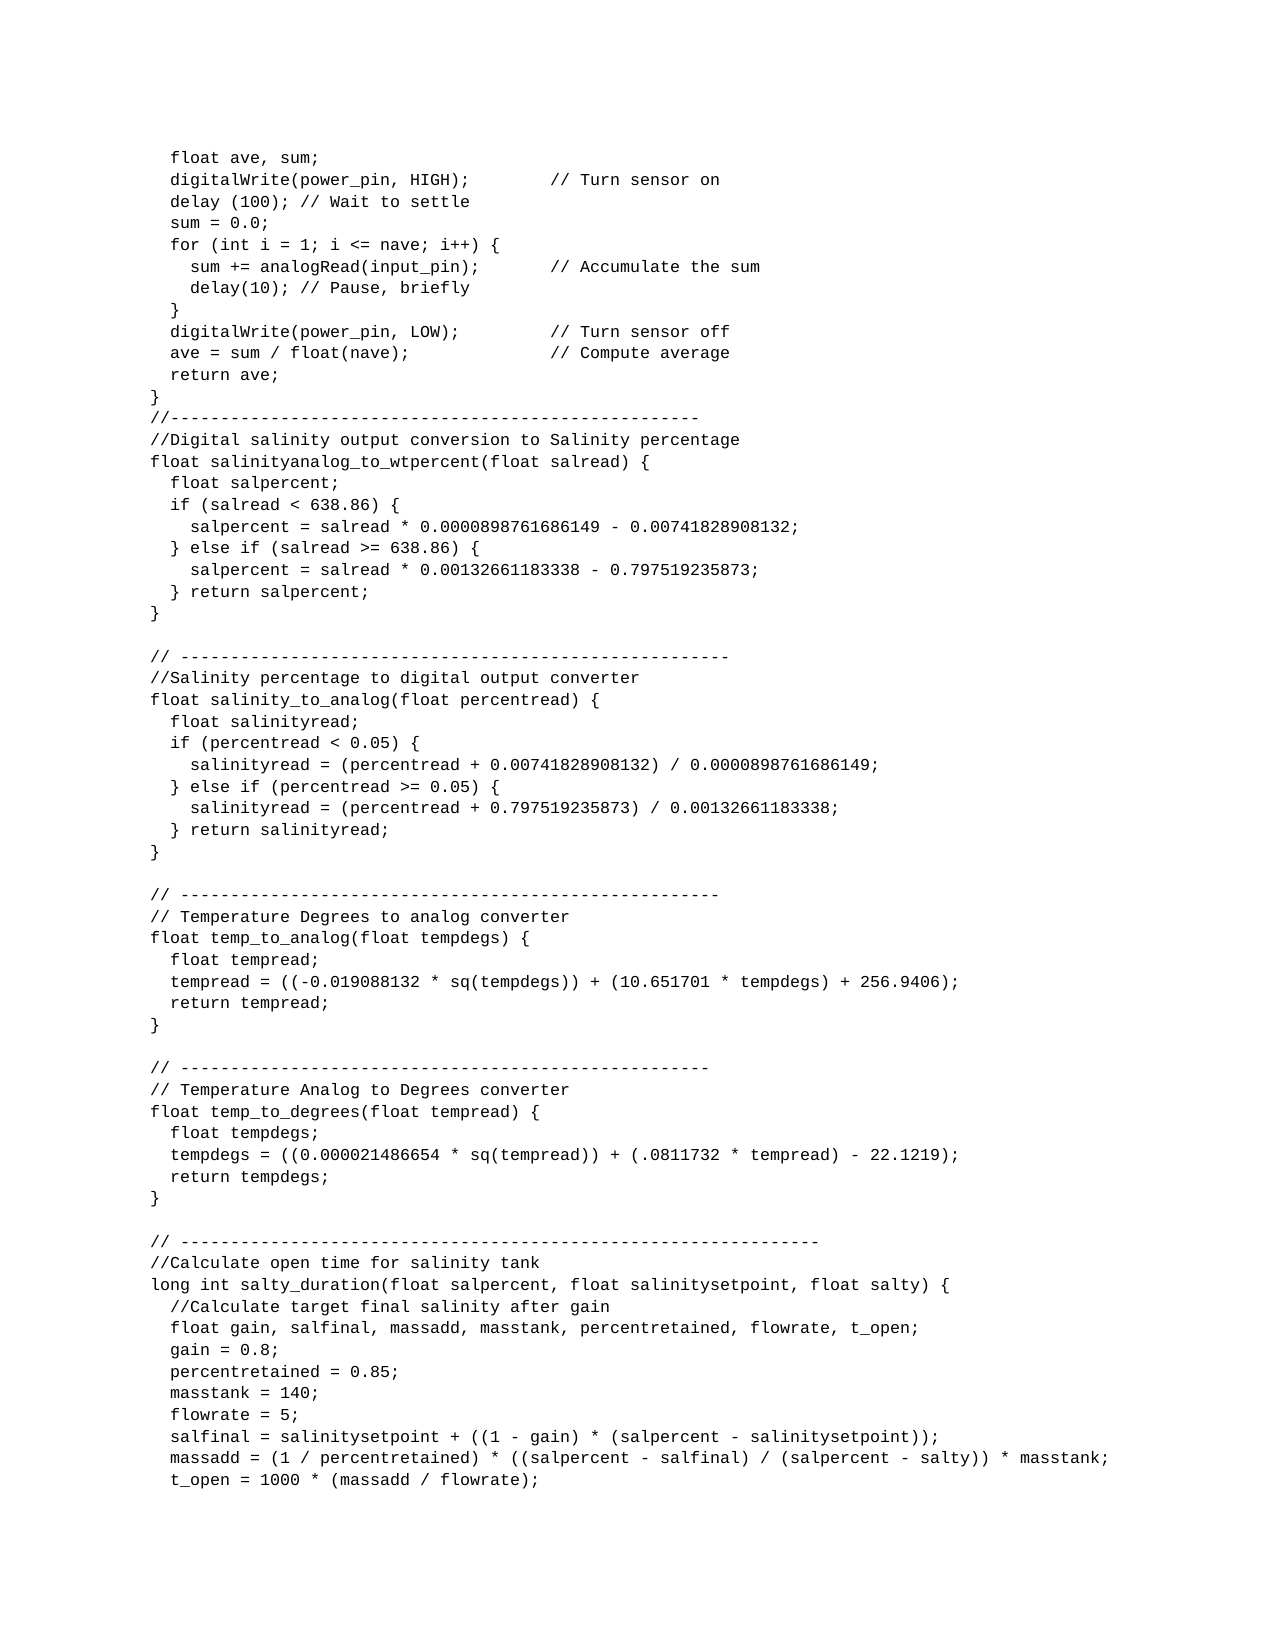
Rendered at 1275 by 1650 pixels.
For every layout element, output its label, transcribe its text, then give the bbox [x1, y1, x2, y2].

text //Calculate target final salinity after gain [150, 1298, 1125, 1317]
text float salinity_to_analog(float percentread) { [150, 692, 1125, 711]
text if (percentread < 0.05) { [150, 735, 1125, 754]
text delay(10); // Pause, briefly [150, 280, 1125, 299]
text } else if (percentread >= 0.05) { [150, 778, 1125, 797]
text salpercent = salread * 0.00132661183338 - 0.797519235873; [150, 562, 1125, 581]
text } [150, 1017, 1125, 1036]
text tempread = ((-0.019088132 * sq(tempdegs)) + (10.651701 * tempdegs) + 256.9406); [150, 973, 1125, 992]
text } [150, 1190, 1125, 1209]
text gain = 0.8; [150, 1342, 1125, 1361]
text t_open = 1000 * (massadd / flowrate); [150, 1472, 1125, 1491]
text salinityread = (percentread + 0.797519235873) / 0.00132661183338; [150, 800, 1125, 819]
text sum += analogRead(input_pin); // Accumulate the sum [150, 258, 1125, 277]
text return tempdegs; [150, 1168, 1125, 1187]
text float tempdegs; [150, 1125, 1125, 1144]
text masstank = 140; [150, 1385, 1125, 1404]
text salinityread = (percentread + 0.00741828908132) / 0.0000898761686149; [150, 757, 1125, 776]
text for (int i = 1; i <= nave; i++) { [150, 237, 1125, 256]
text } return salpercent; [150, 583, 1125, 602]
text return ave; [150, 367, 1125, 386]
text digitalWrite(power_pin, LOW); // Turn sensor off [150, 323, 1125, 342]
text salpercent = salread * 0.0000898761686149 - 0.00741828908132; [150, 518, 1125, 537]
text //Salinity percentage to digital output converter [150, 670, 1125, 689]
text float temp_to_analog(float tempdegs) { [150, 930, 1125, 949]
text // Temperature Degrees to analog converter [150, 908, 1125, 927]
text } else if (salread >= 638.86) { [150, 540, 1125, 559]
text //Digital salinity output conversion to Salinity percentage [150, 432, 1125, 451]
text percentretained = 0.85; [150, 1363, 1125, 1382]
text if (salread < 638.86) { [150, 497, 1125, 516]
text sum = 0.0; [150, 215, 1125, 234]
text flowrate = 5; [150, 1407, 1125, 1426]
text ave = sum / float(nave); // Compute average [150, 345, 1125, 364]
text //----------------------------------------------------- [150, 410, 1125, 429]
text tempdegs = ((0.000021486654 * sq(tempread)) + (.0811732 * tempread) - 22.1219); [150, 1147, 1125, 1166]
text //Calculate open time for salinity tank [150, 1255, 1125, 1274]
text } [150, 388, 1125, 407]
text float salinityanalog_to_wtpercent(float salread) { [150, 453, 1125, 472]
text float tempread; [150, 952, 1125, 971]
text // Temperature Analog to Degrees converter [150, 1082, 1125, 1101]
text float gain, salfinal, massadd, masstank, percentretained, flowrate, t_open; [150, 1320, 1125, 1339]
text massadd = (1 / percentretained) * ((salpercent - salfinal) / (salpercent - salty)) * masstank; [150, 1450, 1125, 1469]
text float temp_to_degrees(float tempread) { [150, 1103, 1125, 1122]
text digitalWrite(power_pin, HIGH); // Turn sensor on [150, 172, 1125, 191]
text float salinityread; [150, 713, 1125, 732]
text delay (100); // Wait to settle [150, 193, 1125, 212]
text // ------------------------------------------------------ [150, 887, 1125, 906]
text } return salinityread; [150, 822, 1125, 841]
text // ----------------------------------------------------- [150, 1060, 1125, 1079]
text // ------------------------------------------------------- [150, 648, 1125, 667]
text return tempread; [150, 995, 1125, 1014]
text // ---------------------------------------------------------------- [150, 1233, 1125, 1252]
text } [150, 302, 1125, 321]
text salfinal = salinitysetpoint + ((1 - gain) * (salpercent - salinitysetpoint)); [150, 1428, 1125, 1447]
text } [150, 605, 1125, 624]
text } [150, 843, 1125, 862]
text float ave, sum; [150, 150, 1125, 169]
text float salpercent; [150, 475, 1125, 494]
text long int salty_duration(float salpercent, float salinitysetpoint, float salty) { [150, 1277, 1125, 1296]
